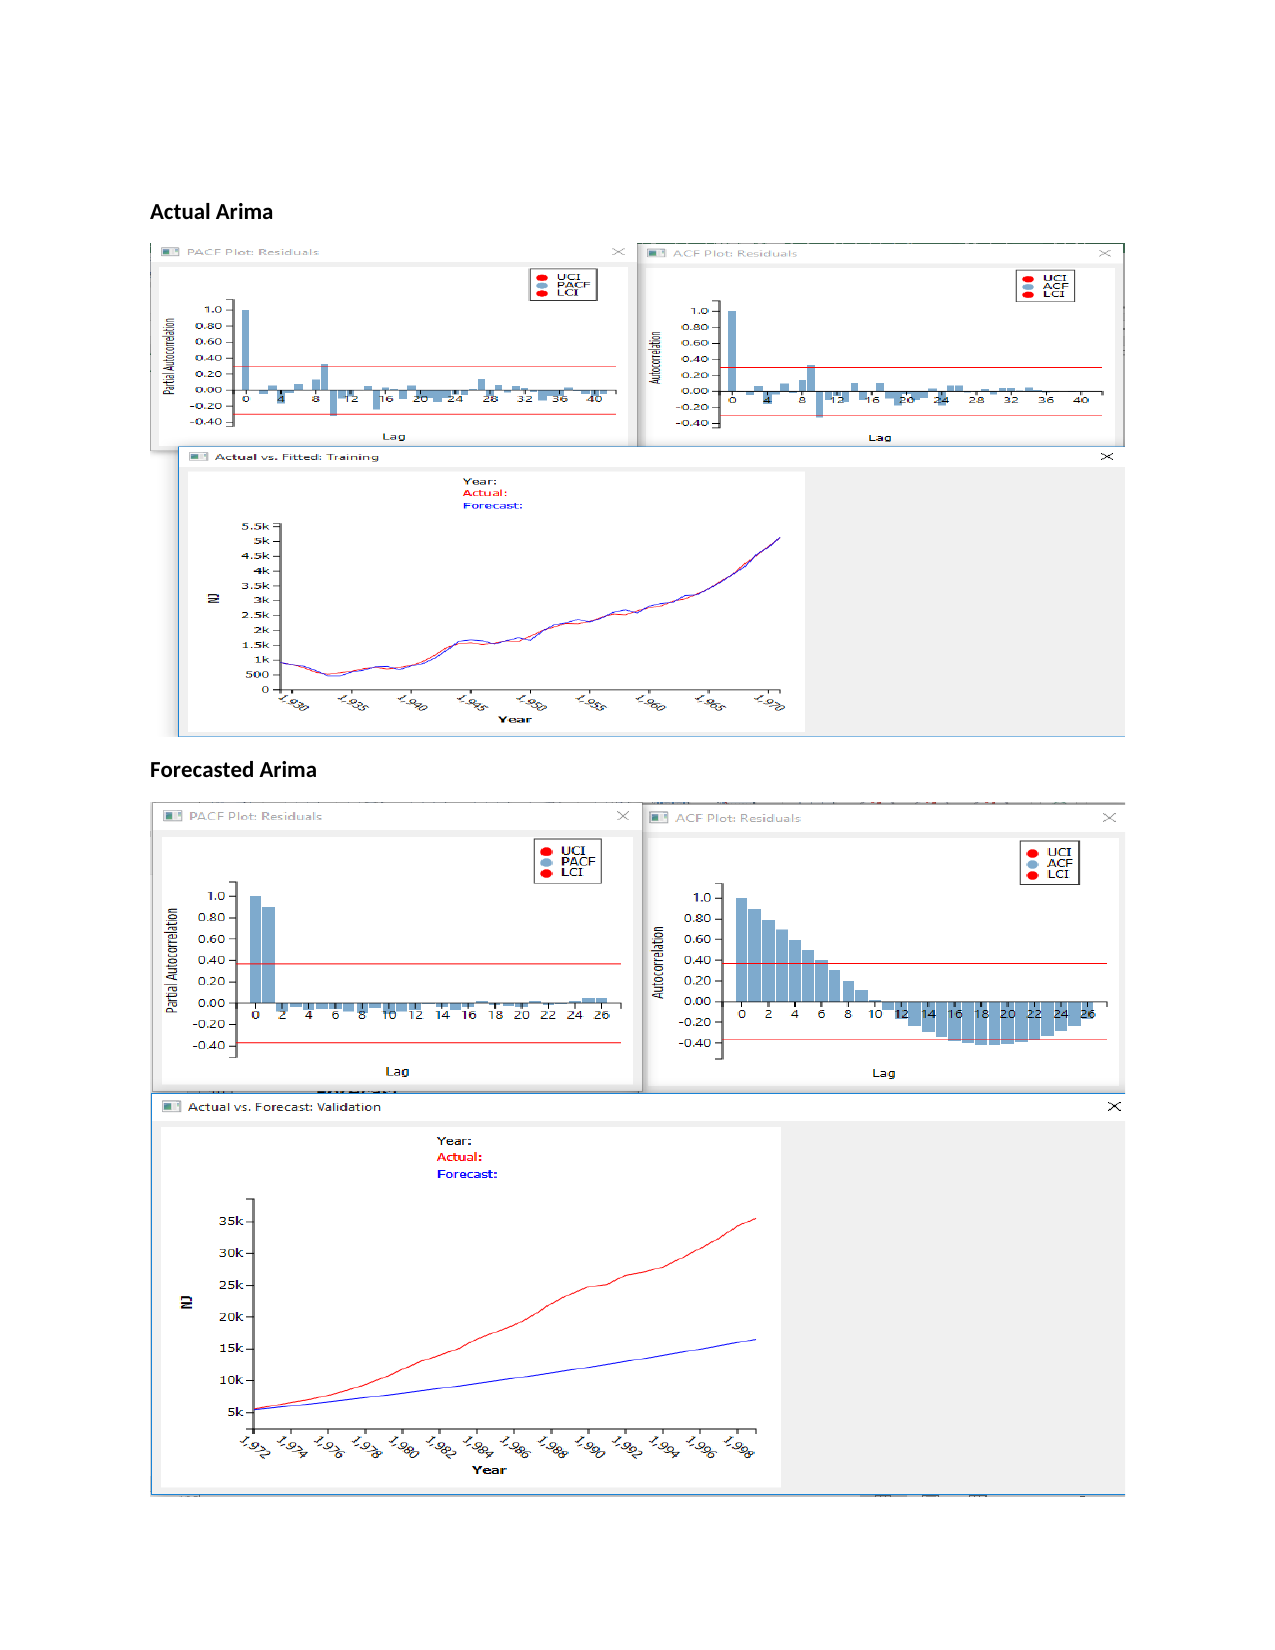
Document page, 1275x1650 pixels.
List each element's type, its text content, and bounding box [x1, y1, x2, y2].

text Forecasted Arima [150, 755, 1125, 783]
text Actual Arima [150, 197, 1125, 225]
picture [150, 243, 1125, 737]
picture [150, 802, 1125, 1497]
